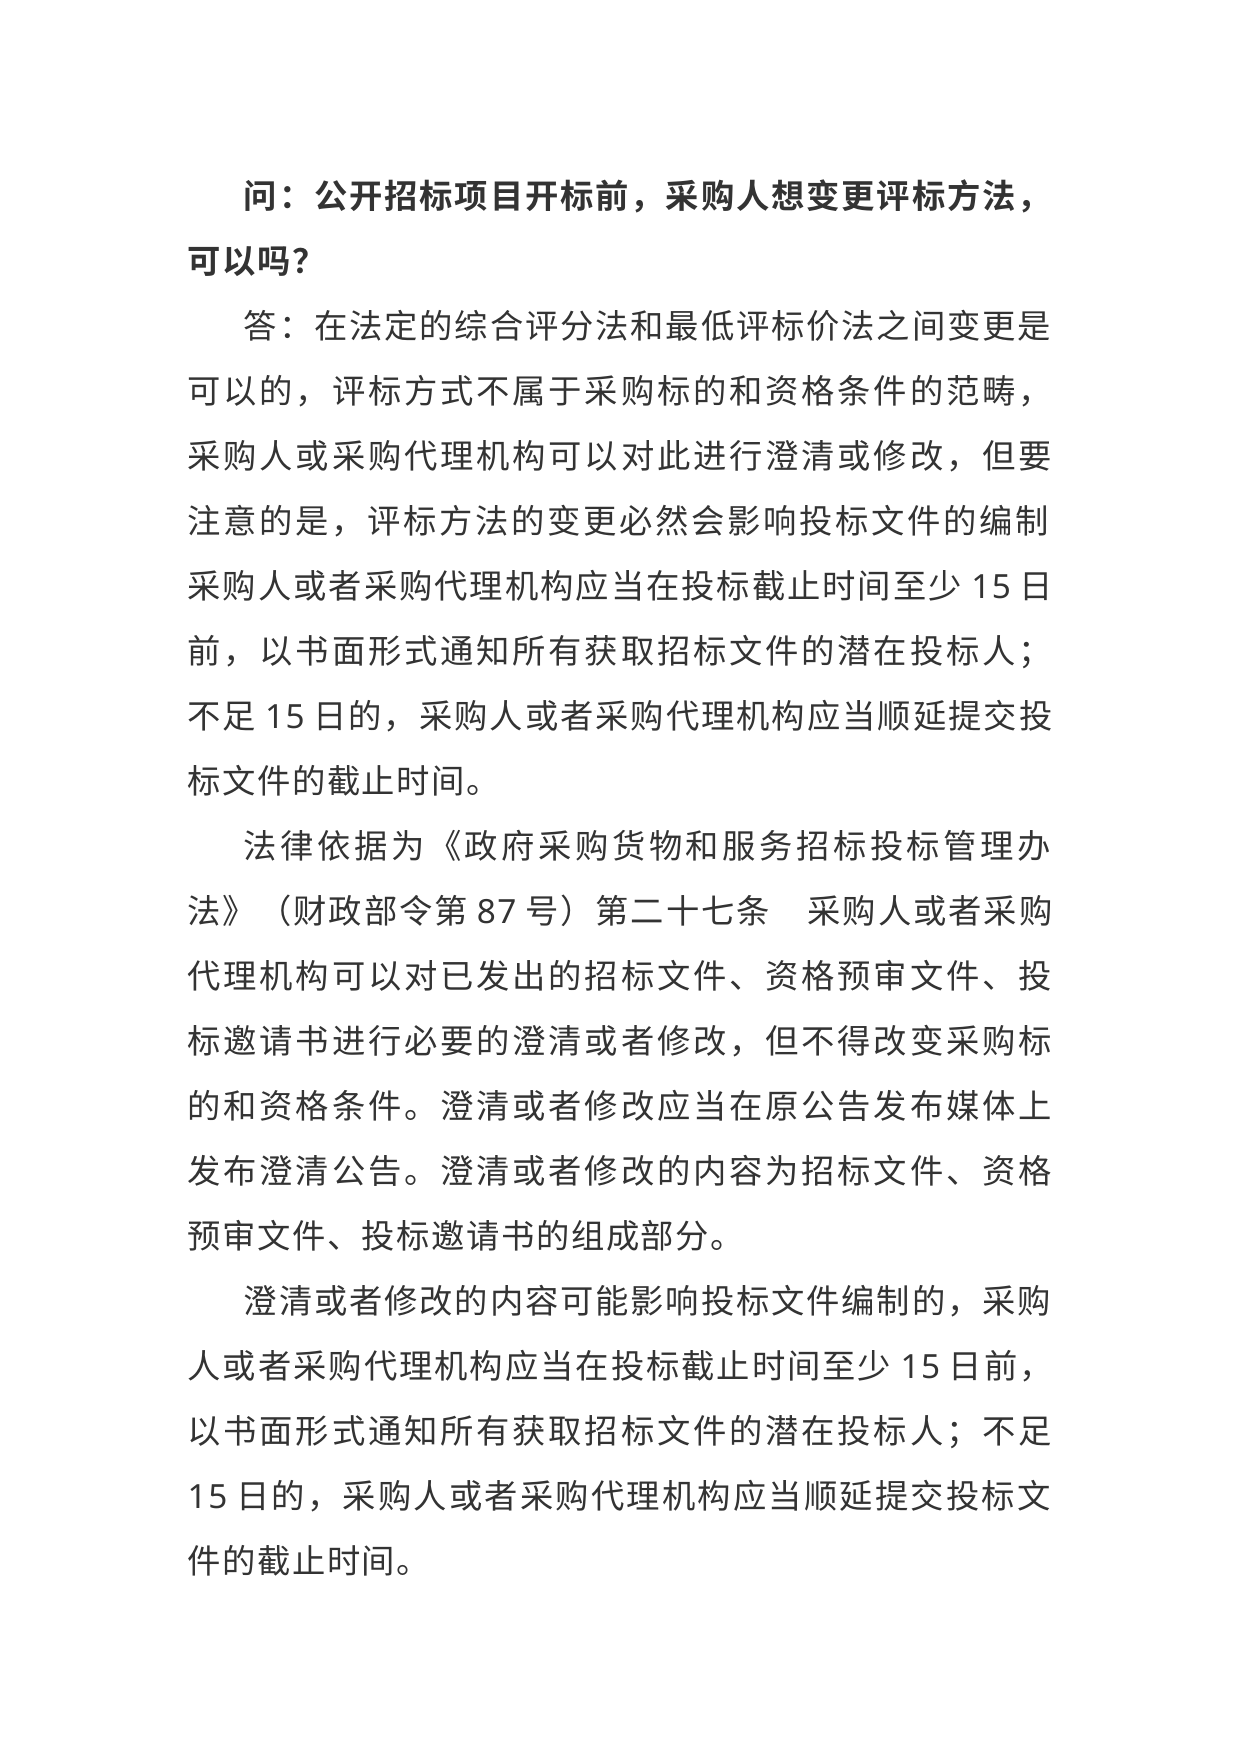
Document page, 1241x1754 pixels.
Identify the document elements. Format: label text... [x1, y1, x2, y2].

text 法律依据为《政府采购货物和服务招标投标管理办法》（财政部令第87号）第二十七条 采购人或者采购代理机构可以对已发出的招标文件、资格预审文件、投标邀请书进行必要的澄清或者修改，但不得改变采购标的和资格条件。澄清或者修改应当在原公告发布媒体上发布澄清公告。澄清或者修改的内容为招标文件、资格预审文件、投标邀请书的组成部分。 [187, 812, 1053, 1267]
text 澄清或者修改的内容可能影响投标文件编制的，采购人或者采购代理机构应当在投标截止时间至少15日前，以书面形式通知所有获取招标文件的潜在投标人；不足15日的，采购人或者采购代理机构应当顺延提交投标文件的截止时间。 [187, 1267, 1053, 1592]
text 问：公开招标项目开标前，采购人想变更评标方法，可以吗？ [187, 162, 1053, 292]
text 答：在法定的综合评分法和最低评标价法之间变更是可以的，评标方式不属于采购标的和资格条件的范畴，采购人或采购代理机构可以对此进行澄清或修改，但要注意的是，评标方法的变更必然会影响投标文件的编制，采购人或者采购代理机构应当在投标截止时间至少15日前，以书面形式通知所有获取招标文件的潜在投标人；不足15日的，采购人或者采购代理机构应当顺延提交投标文件的截止时间。 [187, 292, 1053, 812]
